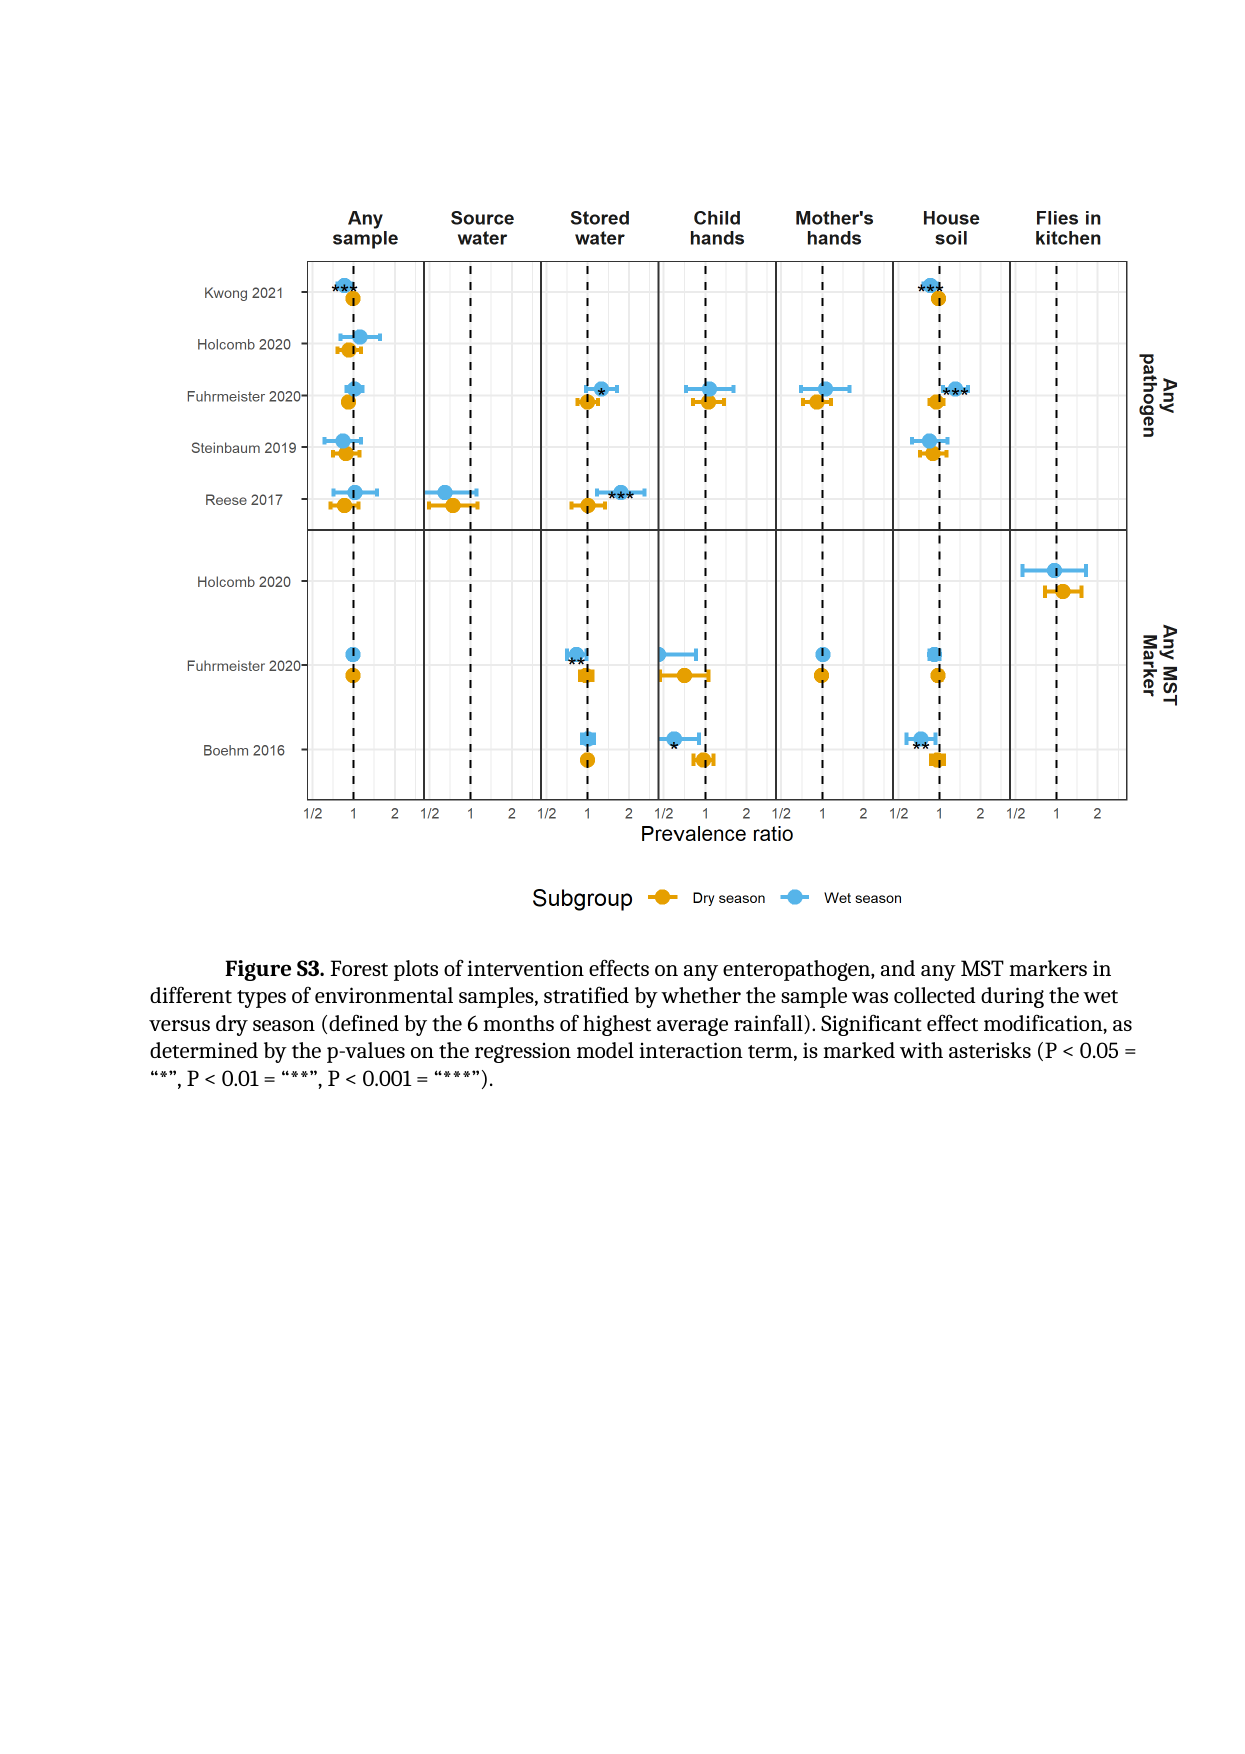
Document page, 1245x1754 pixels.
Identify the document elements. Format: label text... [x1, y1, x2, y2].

text Figure S3. Forest plots of intervention effects on any enteropathogen, and any MST markers in different types of environmental samples, stratified by whether the sample was collected during the wet versus dry season (defined by the 6 months of highest average rainfall). Significant effect modification, as determined by the p-values on the regression model interaction term, is marked with asterisks (P < 0.05 = “*”, P < 0.01 = “**”, P < 0.001 = “***”). [150, 955, 1170, 1092]
picture [150, 187, 1200, 938]
